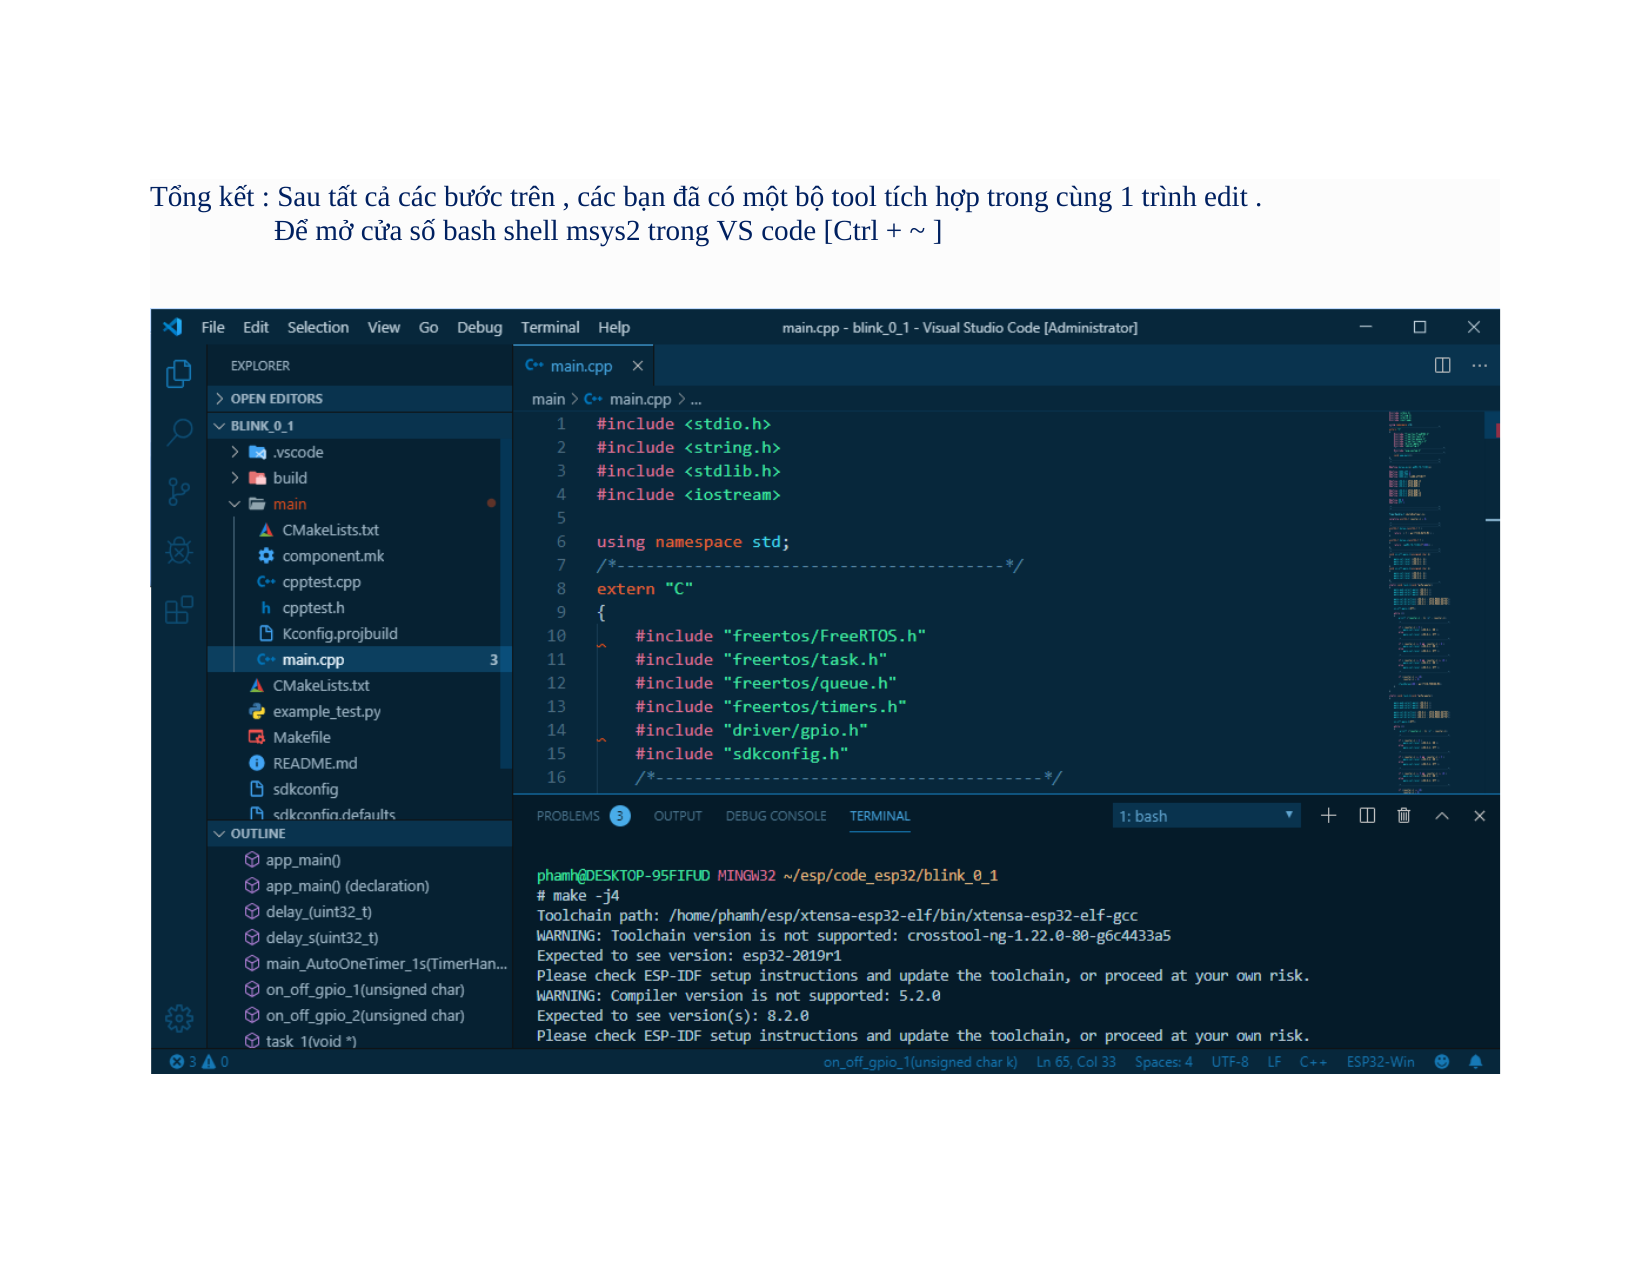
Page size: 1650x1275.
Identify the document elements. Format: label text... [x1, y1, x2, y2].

picture [150, 308, 1500, 1074]
text Tổng kết : Sau tất cả các bước trên , các bạn đã có một bộ tool tích hợp trong cùng 1 trình edit . Để mở cửa số bash shell msys2 trong VS code [Ctrl + ~ ] [150, 179, 1500, 246]
